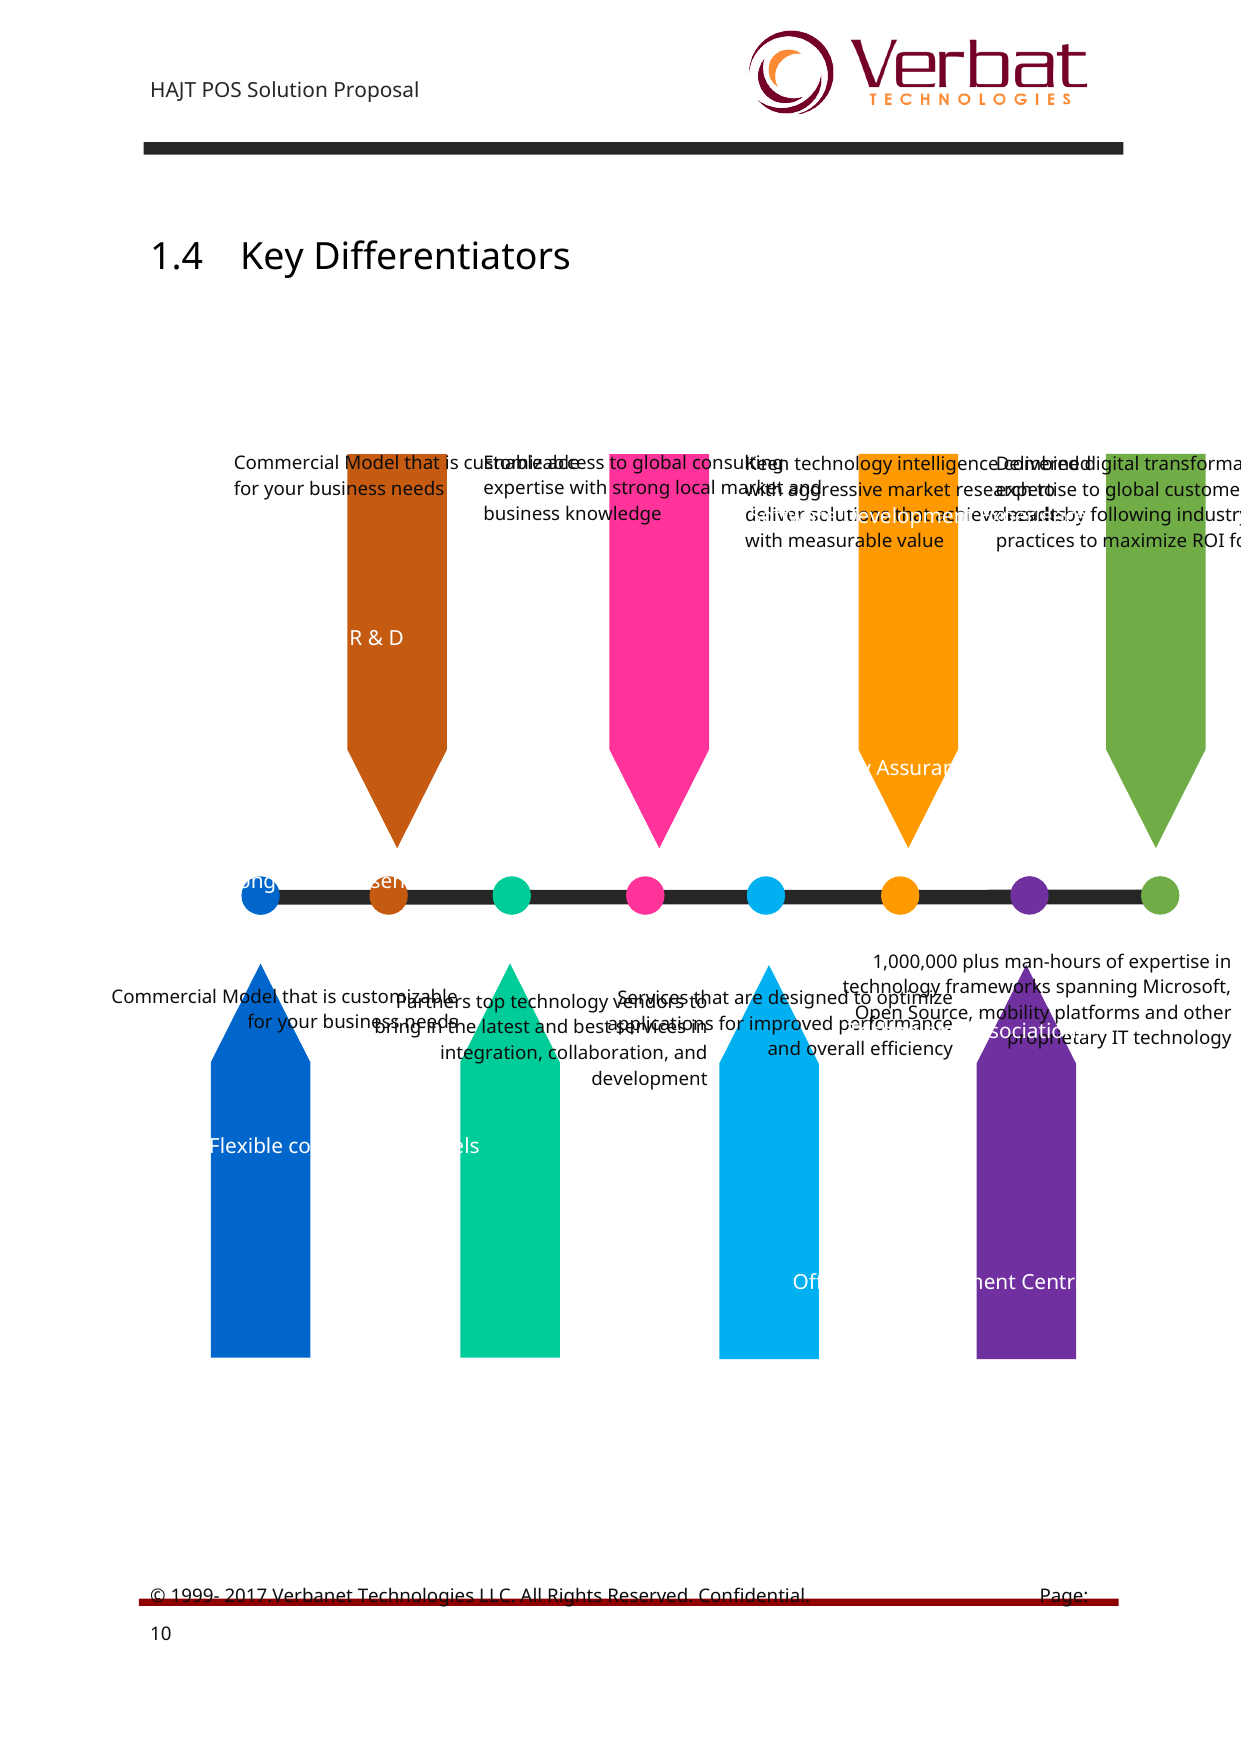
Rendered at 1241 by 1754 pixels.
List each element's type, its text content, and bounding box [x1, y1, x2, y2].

picture [745, 26, 1089, 114]
subtitle Key Differentiators [150, 229, 1090, 280]
